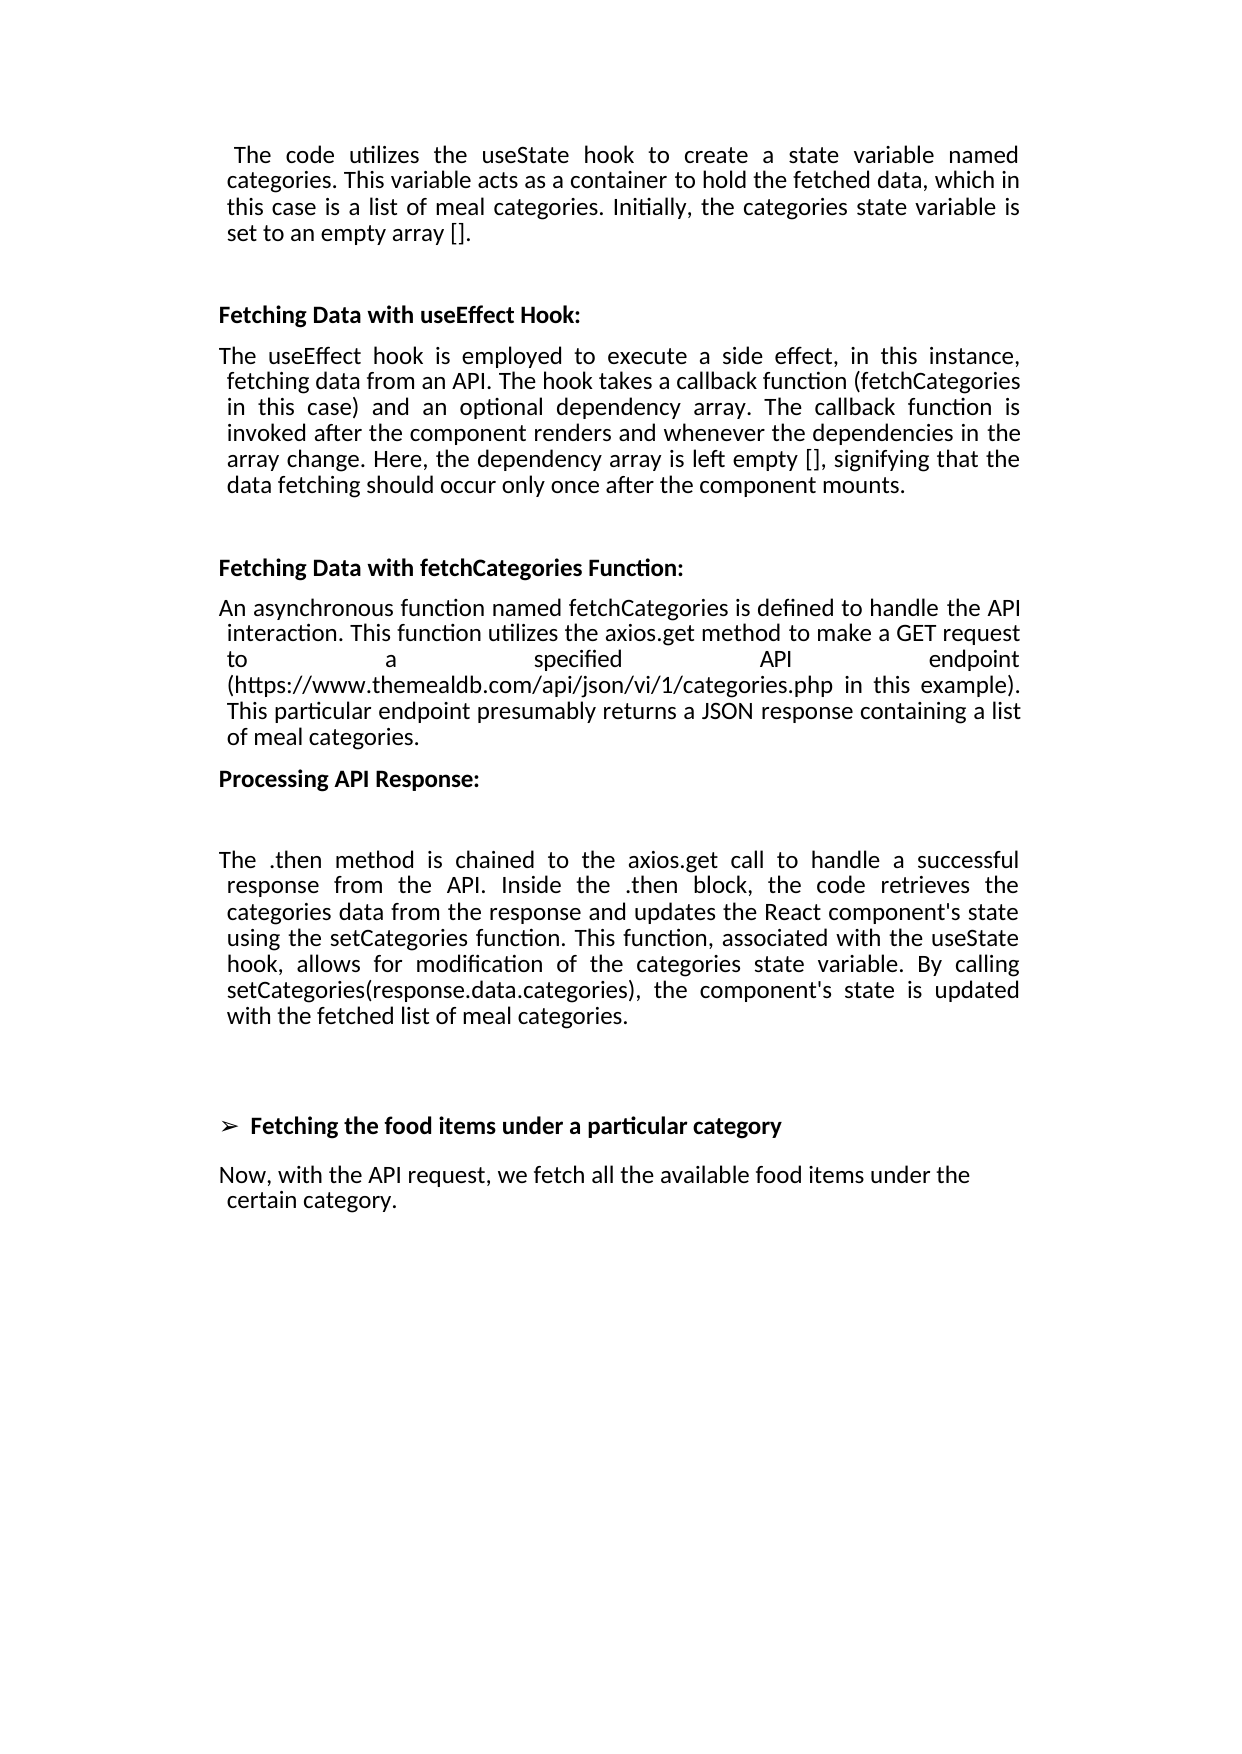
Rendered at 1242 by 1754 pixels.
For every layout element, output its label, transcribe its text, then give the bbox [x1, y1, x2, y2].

subtitle Fetching Data with fetchCategories Function: [219, 552, 1197, 582]
subtitle Fetching the food items under a particular category [219, 1108, 1197, 1142]
text Now, with the API request, we fetch all the available food items under the certain category. [219, 1162, 975, 1214]
text The .then method is chained to the axios.get call to handle a successful response from the API. Inside the .then block, the code retrieves the categories data from the response and updates the React component's state using the setCategories function. This function, associated with the useState hook, allows for modification of the categories state variable. By calling setCategories(response.data.categories), the component's state is updated with the fetched list of meal categories. [219, 848, 1021, 1030]
text The useEffect hook is employed to execute a side effect, in this instance, fetching data from an API. The hook takes a callback function (fetchCategories in this case) and an optional dependency array. The callback function is invoked after the component renders and whenever the dependencies in the array change. Here, the dependency array is left empty [], signifying that the data fetching should occur only once after the component mounts. [219, 343, 1021, 500]
subtitle Processing API Response: [219, 763, 1197, 793]
text The code utilizes the useState hook to create a state variable named categories. This variable acts as a container to hold the fetched data, which in this case is a list of meal categories. Initially, the categories state variable is set to an empty array []. [227, 143, 1020, 247]
subtitle Fetching Data with useEffect Hook: [219, 299, 1197, 330]
text An asynchronous function named fetchCategories is defined to handle the API interaction. This function utilizes the axios.get method to make a GET request to a specified API endpoint (https://www.themealdb.com/api/json/vi/1/categories.php in this example). This particular endpoint presumably returns a JSON response containing a list of meal categories. [219, 596, 1021, 752]
